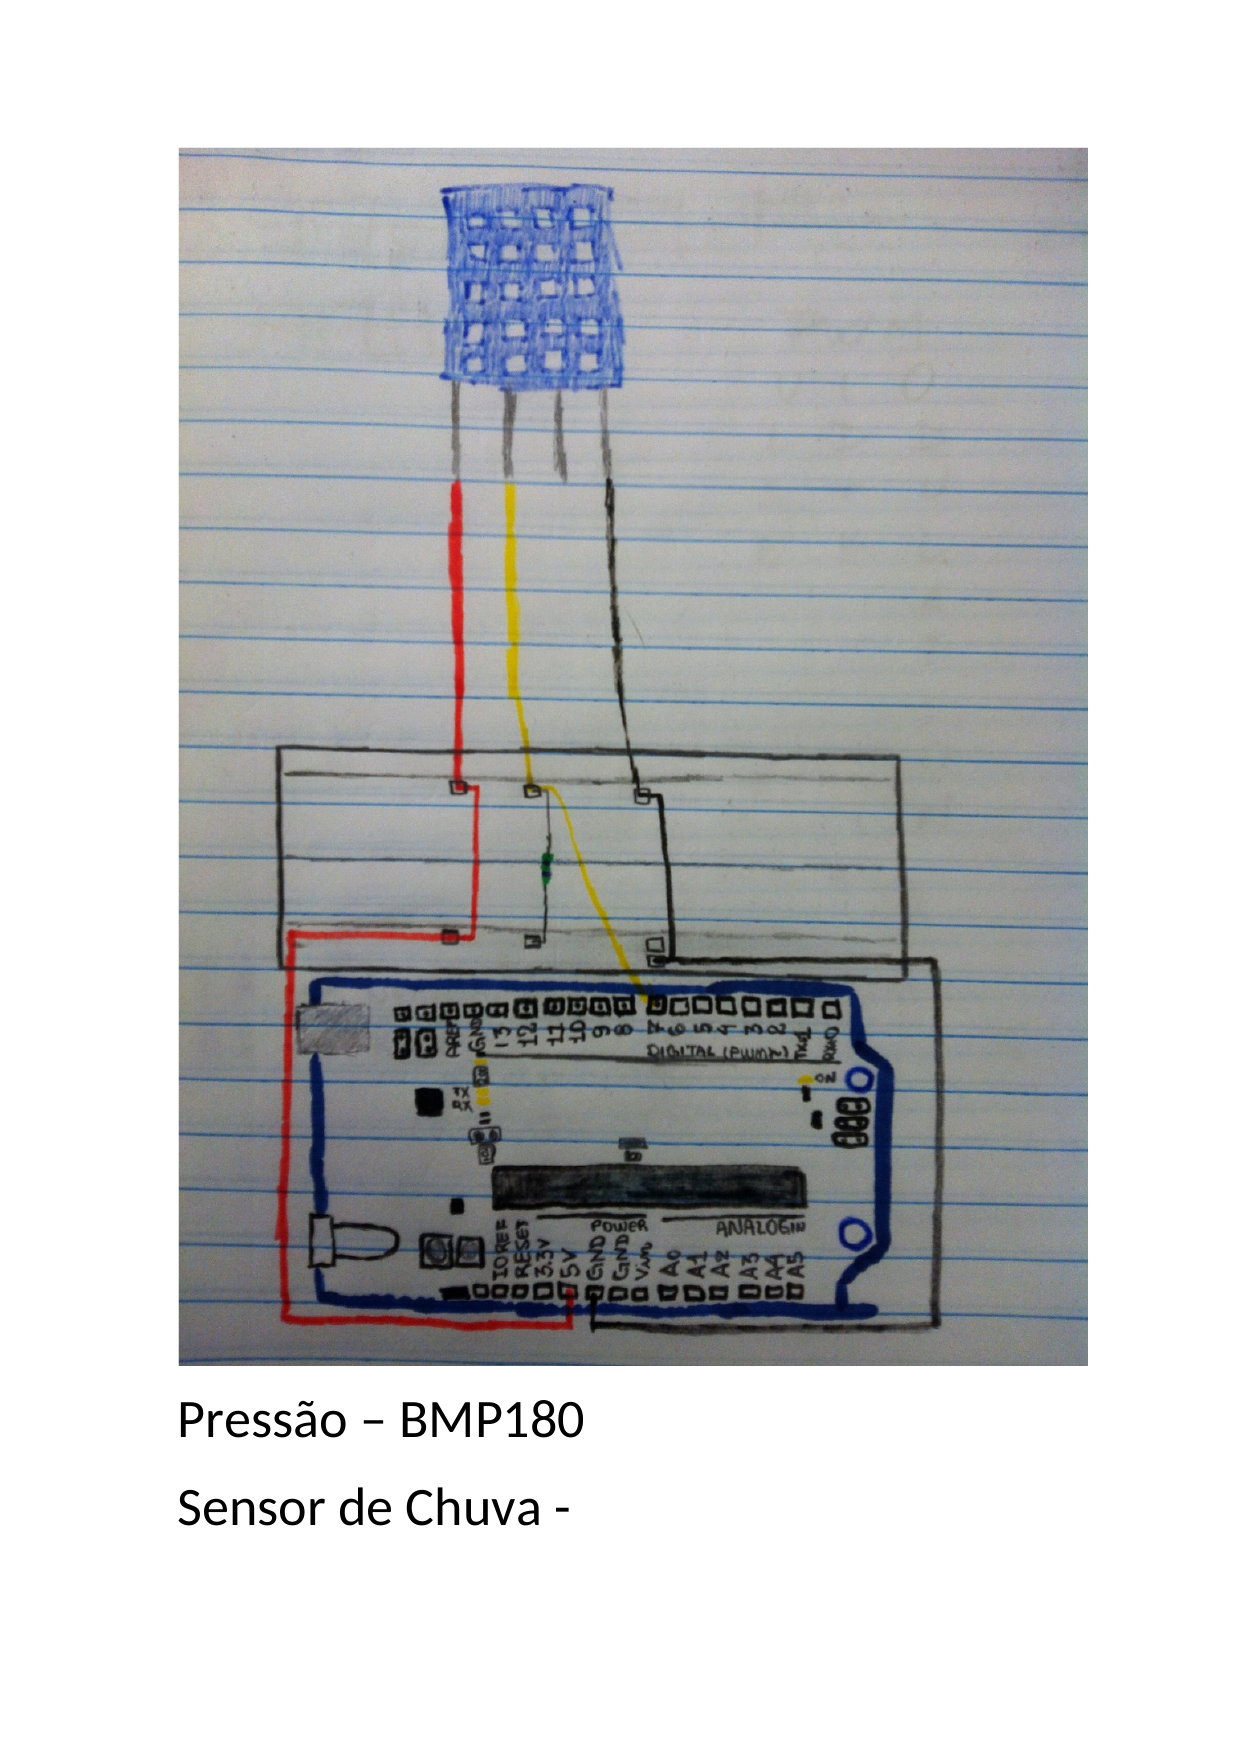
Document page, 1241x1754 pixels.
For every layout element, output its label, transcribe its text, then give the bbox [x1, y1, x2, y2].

text Sensor de Chuva - [177, 1472, 1063, 1538]
picture [180, 149, 1088, 1366]
text Pressão – BMP180 [177, 1384, 1063, 1451]
